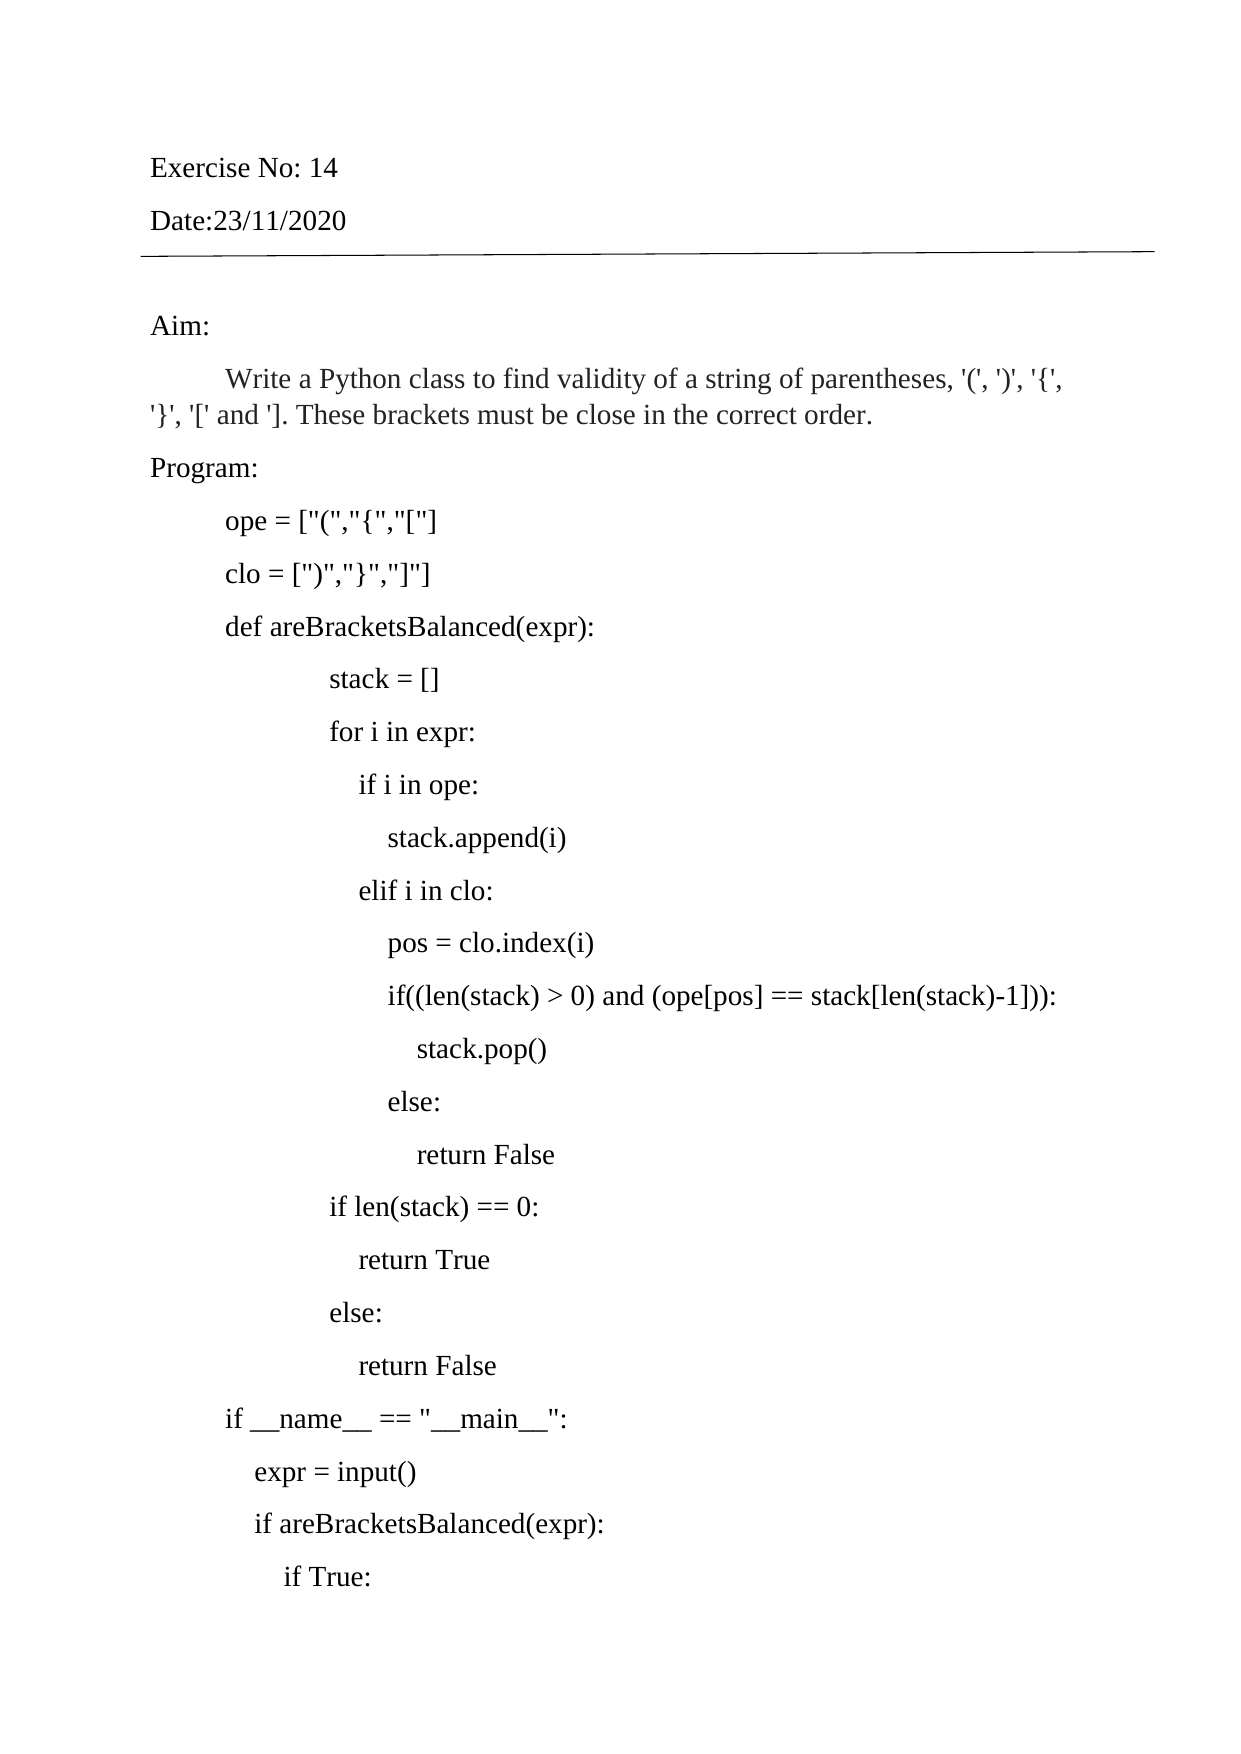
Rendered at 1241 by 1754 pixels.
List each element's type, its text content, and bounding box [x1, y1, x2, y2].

text if areBracketsBalanced(expr): [225, 1506, 1090, 1540]
text def areBracketsBalanced(expr): [150, 609, 1090, 642]
text if True: [225, 1559, 1090, 1593]
text if __name__ == "__main__": [225, 1401, 1090, 1434]
text Date:23/11/2020 [150, 203, 1090, 236]
text Aim: [150, 308, 1090, 342]
text if((len(stack) > 0) and (ope[pos] == stack[len(stack)-1])): [300, 978, 1090, 1012]
text clo = [")","}","]"] [150, 556, 1090, 589]
text if i in ope: [300, 767, 1090, 801]
text stack = [] [300, 661, 1090, 695]
text if len(stack) == 0: [300, 1189, 1090, 1223]
text pos = clo.index(i) [300, 926, 1090, 959]
text else: [300, 1295, 1090, 1329]
text return False [300, 1137, 1090, 1170]
text return False [300, 1348, 1090, 1382]
text Exercise No: 14 [150, 150, 1090, 183]
text return True [300, 1242, 1090, 1276]
text expr = input() [225, 1454, 1090, 1487]
text Write a Python class to find validity of a string of parentheses, '(', ')', '{', '}', '[' and ']. These brackets must be close in the correct order. [150, 361, 1090, 431]
text stack.append(i) [300, 820, 1090, 853]
text ope = ["(","{","["] [150, 503, 1090, 537]
text else: [300, 1084, 1090, 1117]
text elif i in clo: [300, 873, 1090, 906]
text stack.pop() [300, 1031, 1090, 1065]
text Program: [150, 450, 1090, 484]
text for i in expr: [300, 714, 1090, 748]
